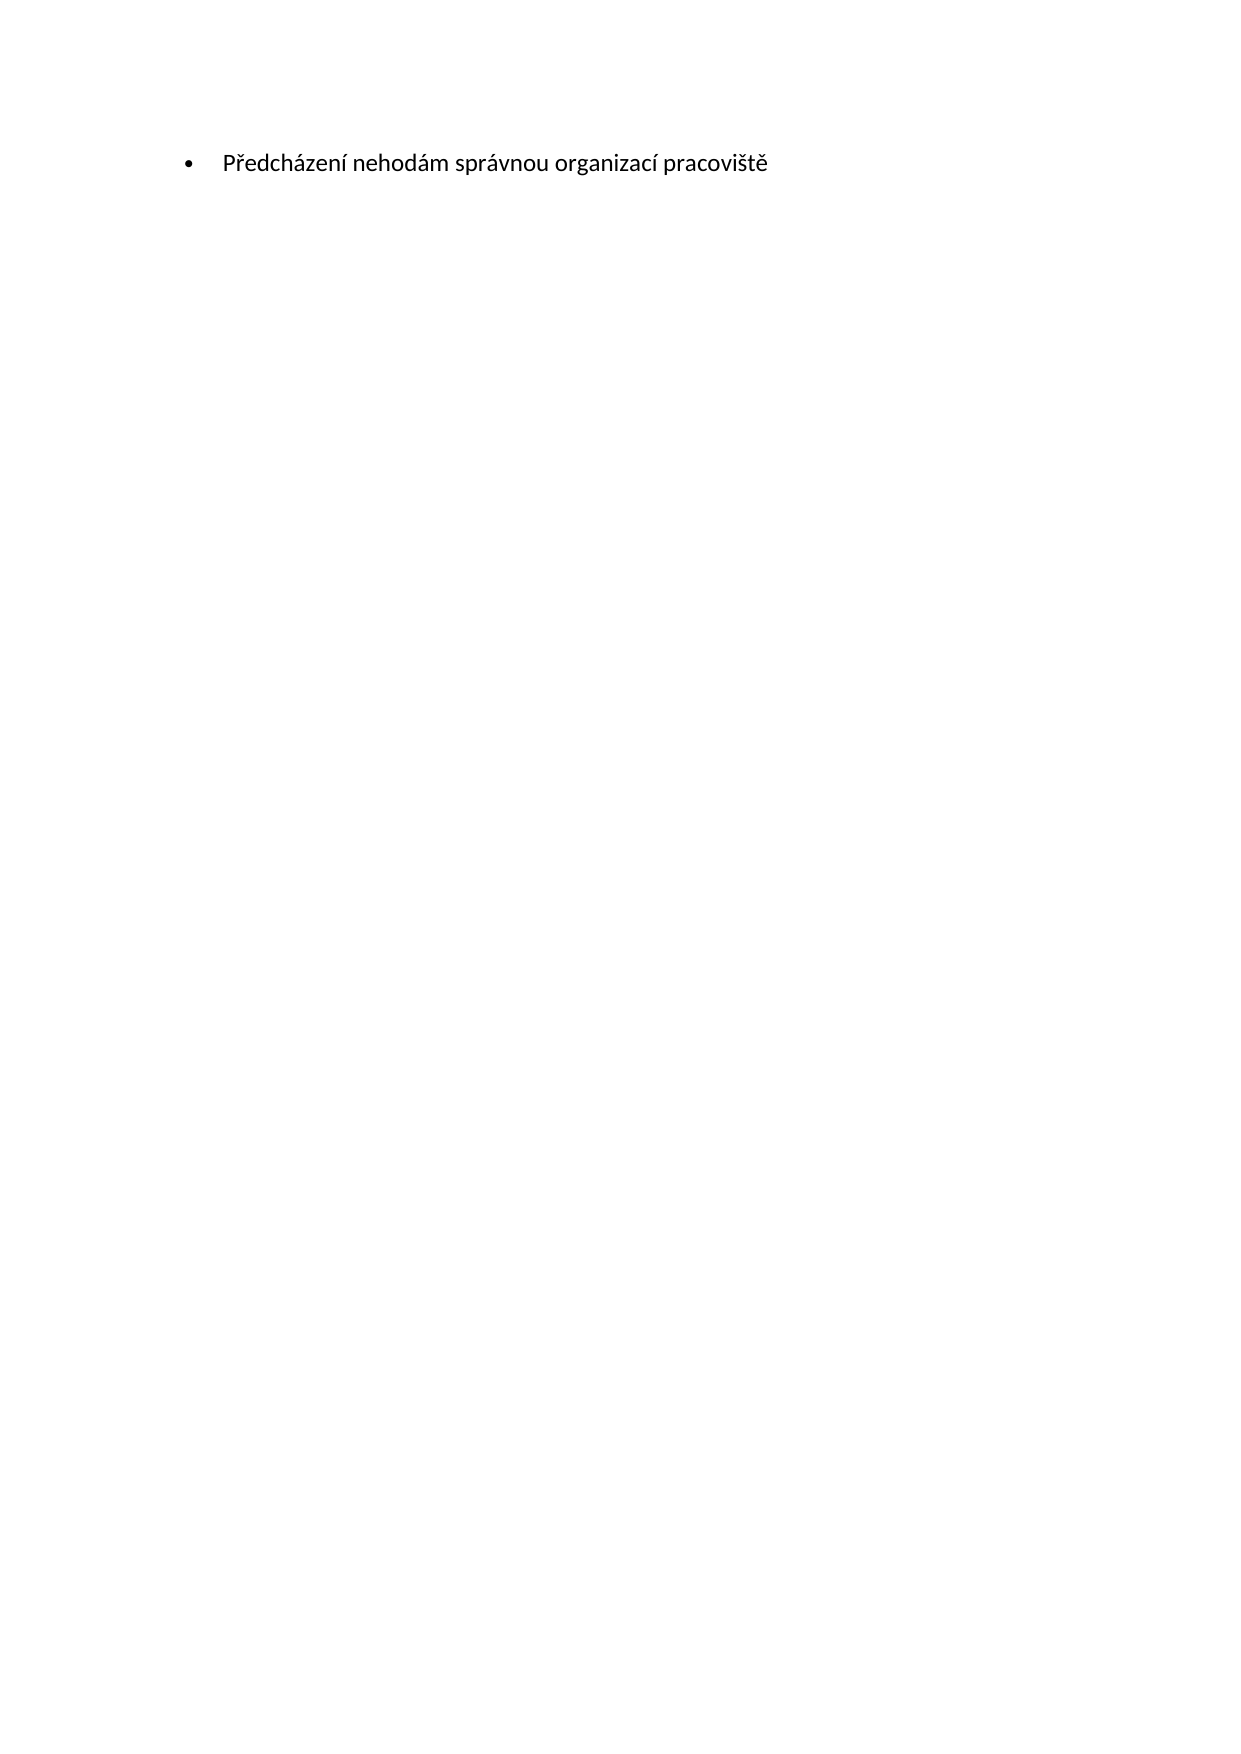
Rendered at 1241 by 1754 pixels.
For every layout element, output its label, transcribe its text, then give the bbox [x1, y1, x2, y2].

list Předcházení nehodám správnou organizací pracoviště [185, 148, 1093, 178]
